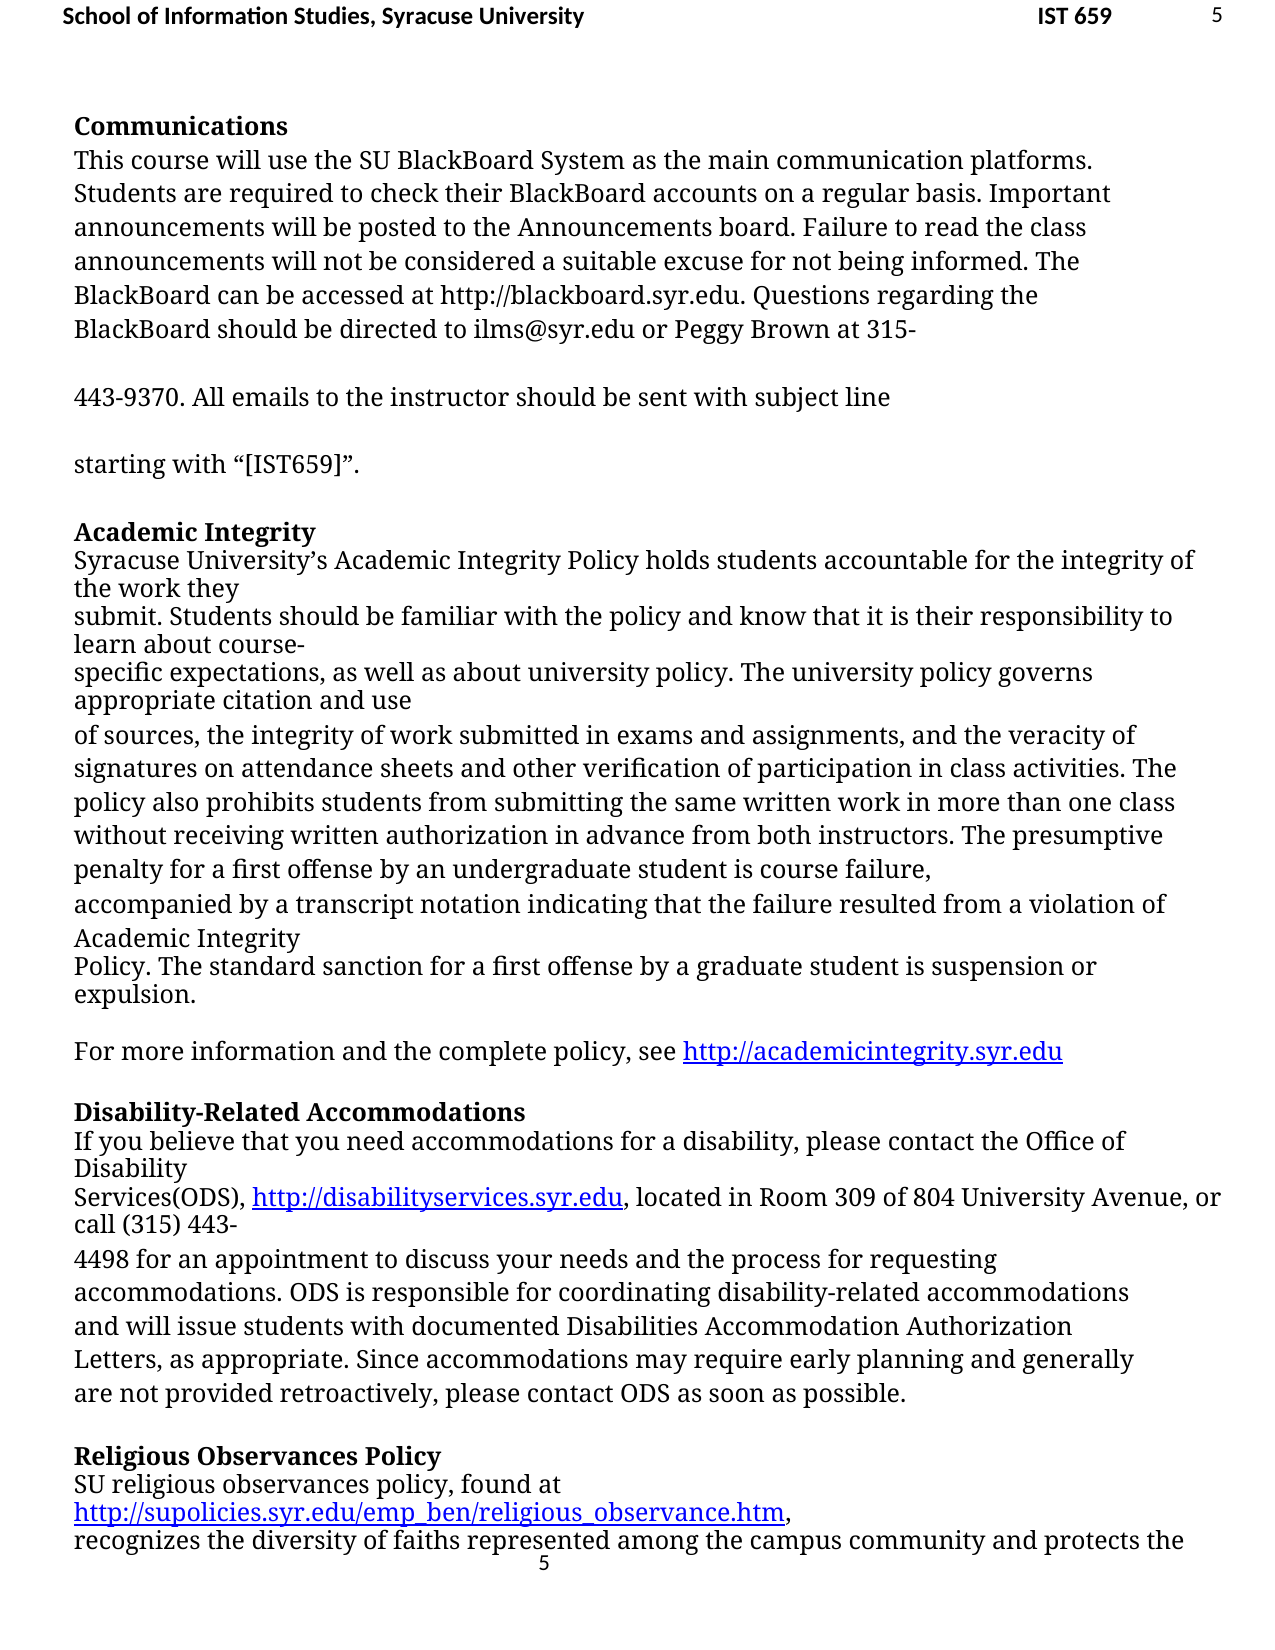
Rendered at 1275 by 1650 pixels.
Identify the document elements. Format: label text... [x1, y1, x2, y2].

text Religious Observances Policy [73, 1438, 1225, 1472]
text Services(ODS), http://disabilityservices.syr.edu, located in Room 309 of 804 University Avenue, or call (315) 443- [73, 1185, 1225, 1241]
text specific expectations, as well as about university policy. The university policy governs appropriate citation and use [73, 661, 1225, 717]
text For more information and the complete policy, see http://academicintegrity.syr.edu [73, 1038, 1225, 1066]
text accompanied by a transcript notation indicating that the failure resulted from a violation of Academic Integrity [73, 886, 1225, 954]
text Communications [73, 108, 1225, 142]
text submit. Students should be familiar with the policy and know that it is their responsibility to learn about course- [73, 605, 1225, 661]
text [73, 1528, 1225, 1557]
text Policy. The standard sanction for a first offense by a graduate student is suspension or expulsion. [73, 954, 1225, 1010]
text BlackBoard should be directed to ilms@syr.edu or Peggy Brown at 315-443-9370. All emails to the instructor should be sent with subject line starting with “[IST659]”. [73, 312, 928, 481]
text If you believe that you need accommodations for a disability, please contact the Office of Disability [73, 1129, 1225, 1185]
text SU religious observances policy, found at http://supolicies.syr.edu/emp_ben/religious_observance.htm, [73, 1472, 1225, 1528]
text of sources, the integrity of work submitted in exams and assignments, and the veracity of signatures on attendance sheets and other verification of participation in class activities. The policy also prohibits students from submitting the same written work in more than one class without receiving written authorization in advance from both instructors. The presumptive penalty for a first offense by an undergraduate student is course failure, [73, 717, 1218, 886]
text 4498 for an appointment to discuss your needs and the process for requesting accommodations. ODS is responsible for coordinating disability-related accommodations and will issue students with documented Disabilities Accommodation Authorization Letters, as appropriate. Since accommodations may require early planning and generally are not provided retroactively, please contact ODS as soon as possible. [73, 1241, 1159, 1410]
text Syracuse University’s Academic Integrity Policy holds students accountable for the integrity of the work they [73, 549, 1225, 605]
text Disability-Related Accommodations [73, 1095, 1225, 1129]
text This course will use the SU BlackBoard System as the main communication platforms. Students are required to check their BlackBoard accounts on a regular basis. Important announcements will be posted to the Announcements board. Failure to read the class announcements will not be considered a suitable excuse for not being informed. The BlackBoard can be accessed at http://blackboard.syr.edu. Questions regarding the [73, 143, 1196, 311]
text Academic Integrity [73, 514, 1225, 549]
